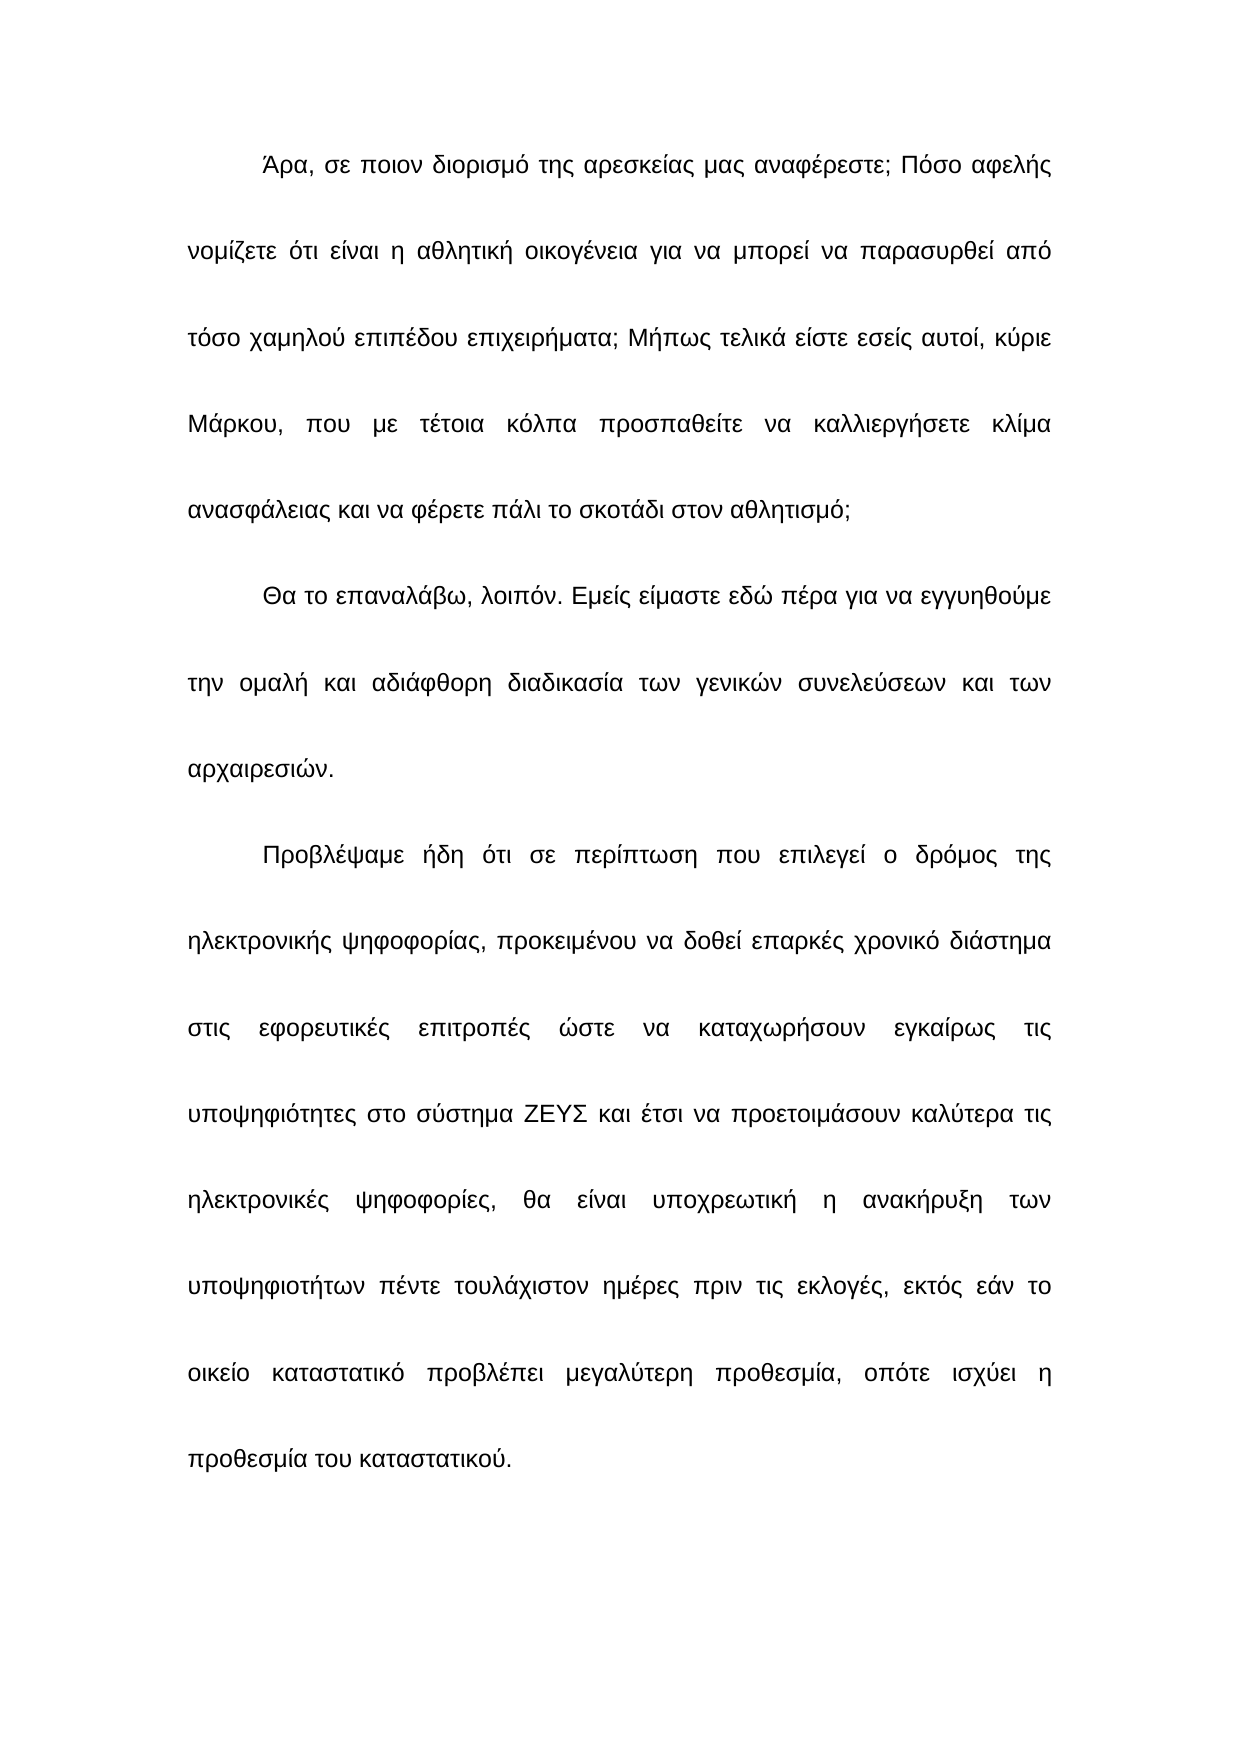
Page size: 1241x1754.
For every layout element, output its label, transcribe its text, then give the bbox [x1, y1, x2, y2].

text Άρα, σε ποιον διορισμό της αρεσκείας μας αναφέρεστε; Πόσο αφελής νομίζετε ότι είναι η αθλητική οικογένεια για να μπορεί να παρασυρθεί από τόσο χαμηλού επιπέδου επιχειρήματα; Μήπως τελικά είστε εσείς αυτοί, κύριε Μάρκου, που με τέτοια κόλπα προσπαθείτε να καλλιεργήσετε κλίμα ανασφάλειας και να φέρετε πάλι το σκοτάδι στον αθλητισμό; [187, 150, 1053, 524]
text Θα το επαναλάβω, λοιπόν. Εμείς είμαστε εδώ πέρα για να εγγυηθούμε την ομαλή και αδιάφθορη διαδικασία των γενικών συνελεύσεων και των αρχαιρεσιών. [187, 581, 1053, 782]
text Προβλέψαμε ήδη ότι σε περίπτωση που επιλεγεί ο δρόμος της ηλεκτρονικής ψηφοφορίας, προκειμένου να δοθεί επαρκές χρονικό διάστημα στις εφορευτικές επιτροπές ώστε να καταχωρήσουν εγκαίρως τις υποψηφιότητες στο σύστημα ΖΕΥΣ και έτσι να προετοιμάσουν καλύτερα τις ηλεκτρονικές ψηφοφορίες, θα είναι υποχρεωτική η ανακήρυξη των υποψηφιοτήτων πέντε τουλάχιστον ημέρες πριν τις εκλογές, εκτός εάν το οικείο καταστατικό προβλέπει μεγαλύτερη προθεσμία, οπότε ισχύει η προθεσμία του καταστατικού. [187, 840, 1053, 1472]
